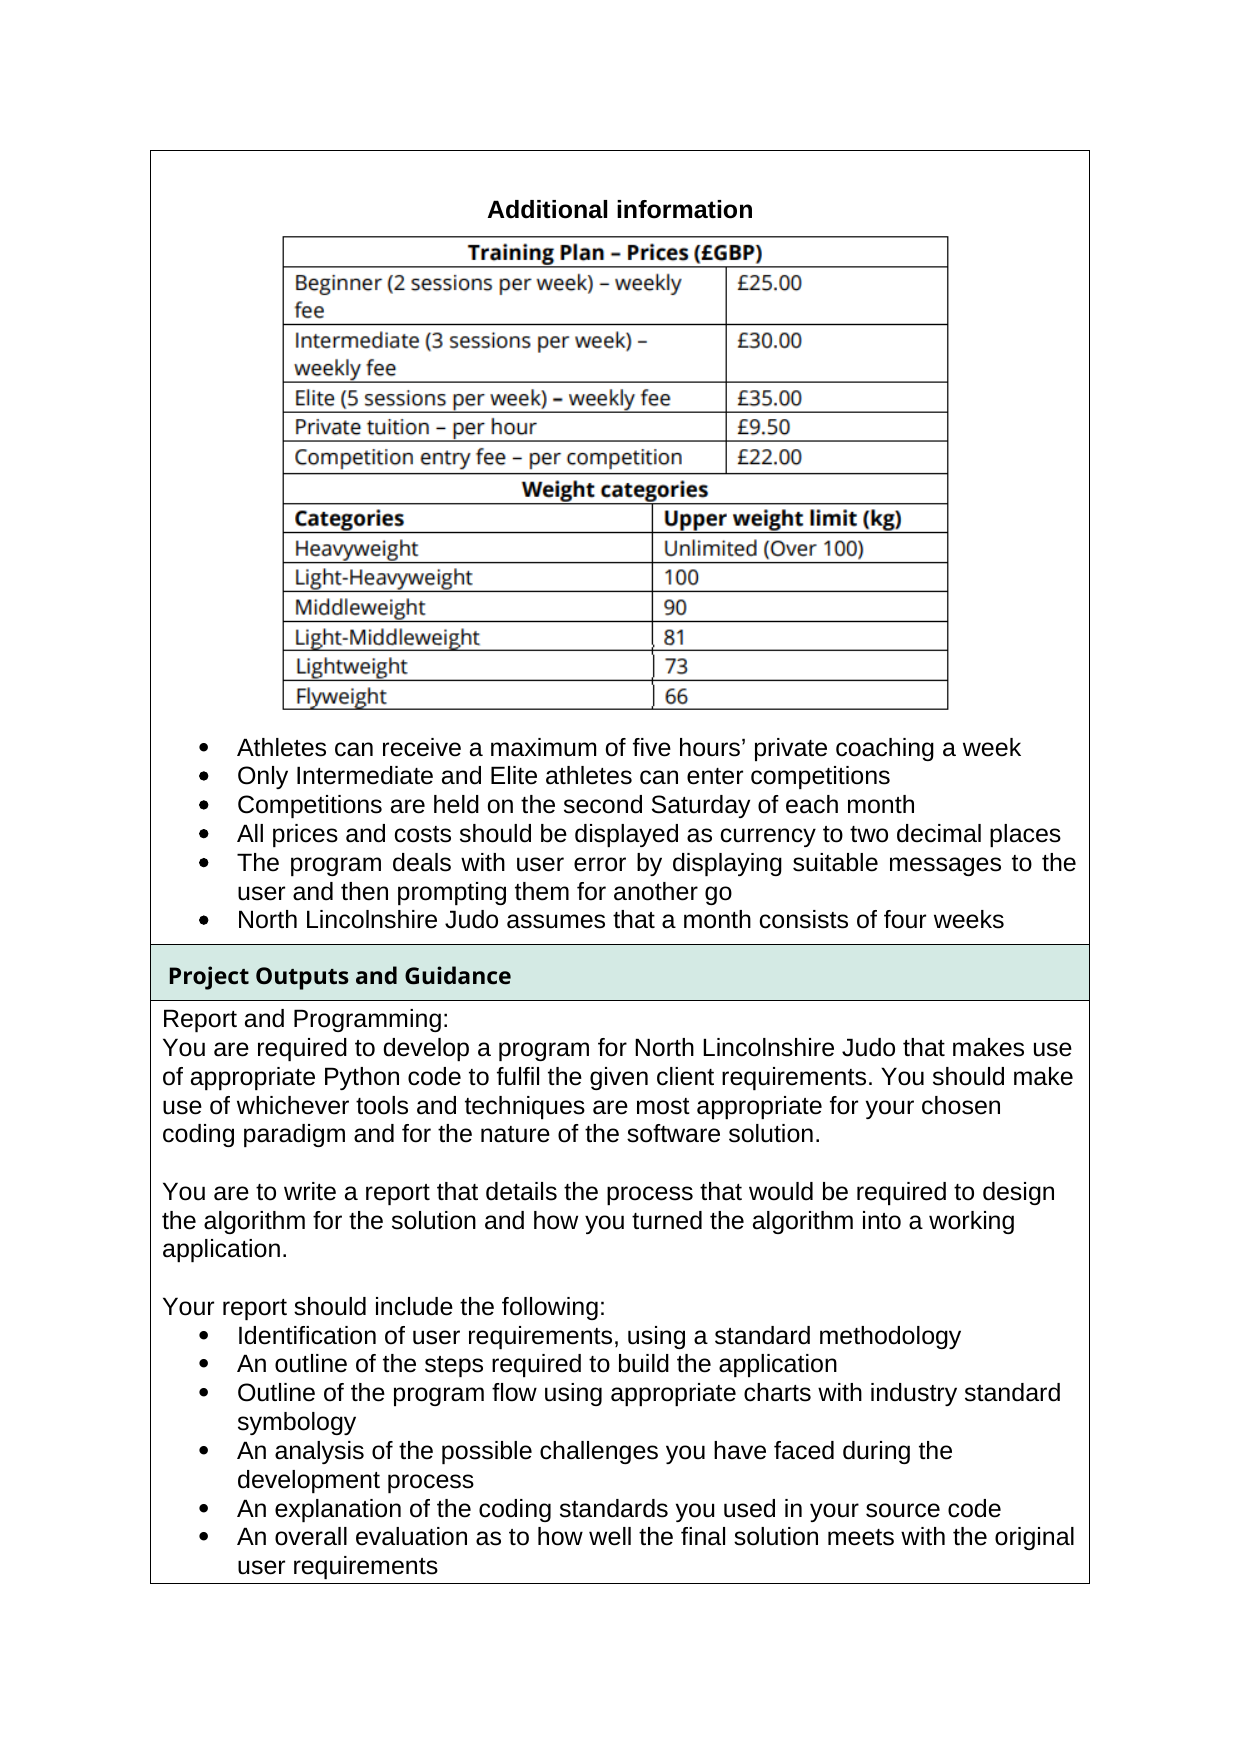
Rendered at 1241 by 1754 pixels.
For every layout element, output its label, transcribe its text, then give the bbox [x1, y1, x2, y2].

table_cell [151, 1001, 1089, 1583]
table_cell Project Outputs and Guidance [151, 945, 1089, 1000]
picture [279, 230, 961, 720]
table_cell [151, 151, 1089, 943]
